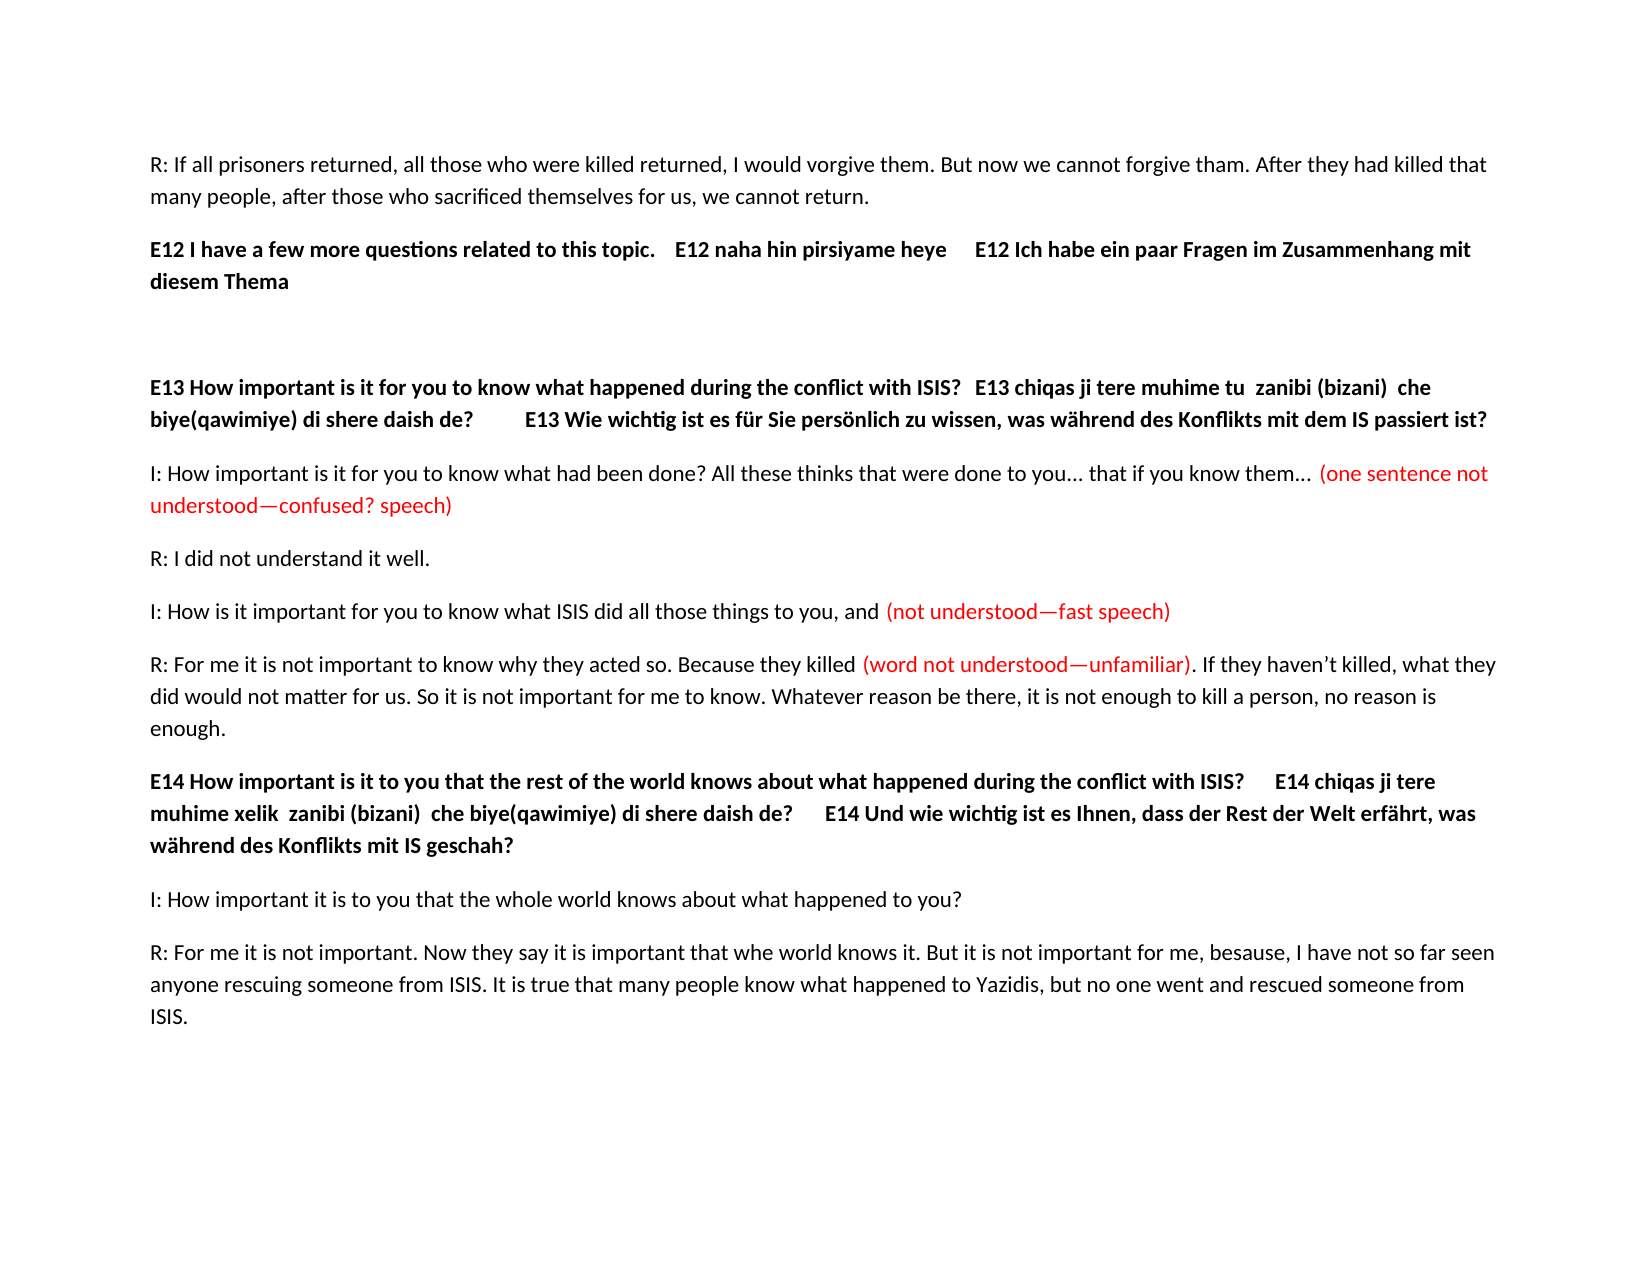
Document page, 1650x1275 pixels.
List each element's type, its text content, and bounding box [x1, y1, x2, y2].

text E13 How important is it for you to know what happened during the conflict with ISIS? E13 chiqas ji tere muhime tu zanibi (bizani) che biye(qawimiye) di shere daish de? E13 Wie wichtig ist es für Sie persönlich zu wissen, was während des Konflikts mit dem IS passiert ist? [150, 373, 1500, 434]
text R: For me it is not important to know why they acted so. Because they killed (word not understood—unfamiliar). If they haven’t killed, what they did would not matter for us. So it is not important for me to know. Whatever reason be there, it is not enough to kill a person, no reason is enough. [150, 650, 1500, 742]
text R: For me it is not important. Now they say it is important that whe world knows it. But it is not important for me, besause, I have not so far seen anyone rescuing someone from ISIS. It is true that many people know what happened to Yazidis, but no one went and rescued someone from ISIS. [150, 938, 1500, 1030]
text R: I did not understand it well. [150, 544, 1500, 572]
text I: How is it important for you to know what ISIS did all those things to you, and (not understood—fast speech) [150, 597, 1500, 625]
text I: How important it is to you that the whole world knows about what happened to you? [150, 885, 1500, 913]
text E14 How important is it to you that the rest of the world knows about what happened during the conflict with ISIS? E14 chiqas ji tere muhime xelik zanibi (bizani) che biye(qawimiye) di shere daish de? E14 Und wie wichtig ist es Ihnen, dass der Rest der Welt erfährt, was während des Konflikts mit IS geschah? [150, 767, 1500, 860]
text I: How important is it for you to know what had been done? All these thinks that were done to you... that if you know them... (one sentence not understood—confused? speech) [150, 459, 1500, 519]
text R: If all prisoners returned, all those who were killed returned, I would vorgive them. But now we cannot forgive tham. After they had killed that many people, after those who sacrificed themselves for us, we cannot return. [150, 150, 1500, 210]
text E12 I have a few more questions related to this topic. E12 naha hin pirsiyame heye E12 Ich habe ein paar Fragen im Zusammenhang mit diesem Thema [150, 235, 1500, 295]
